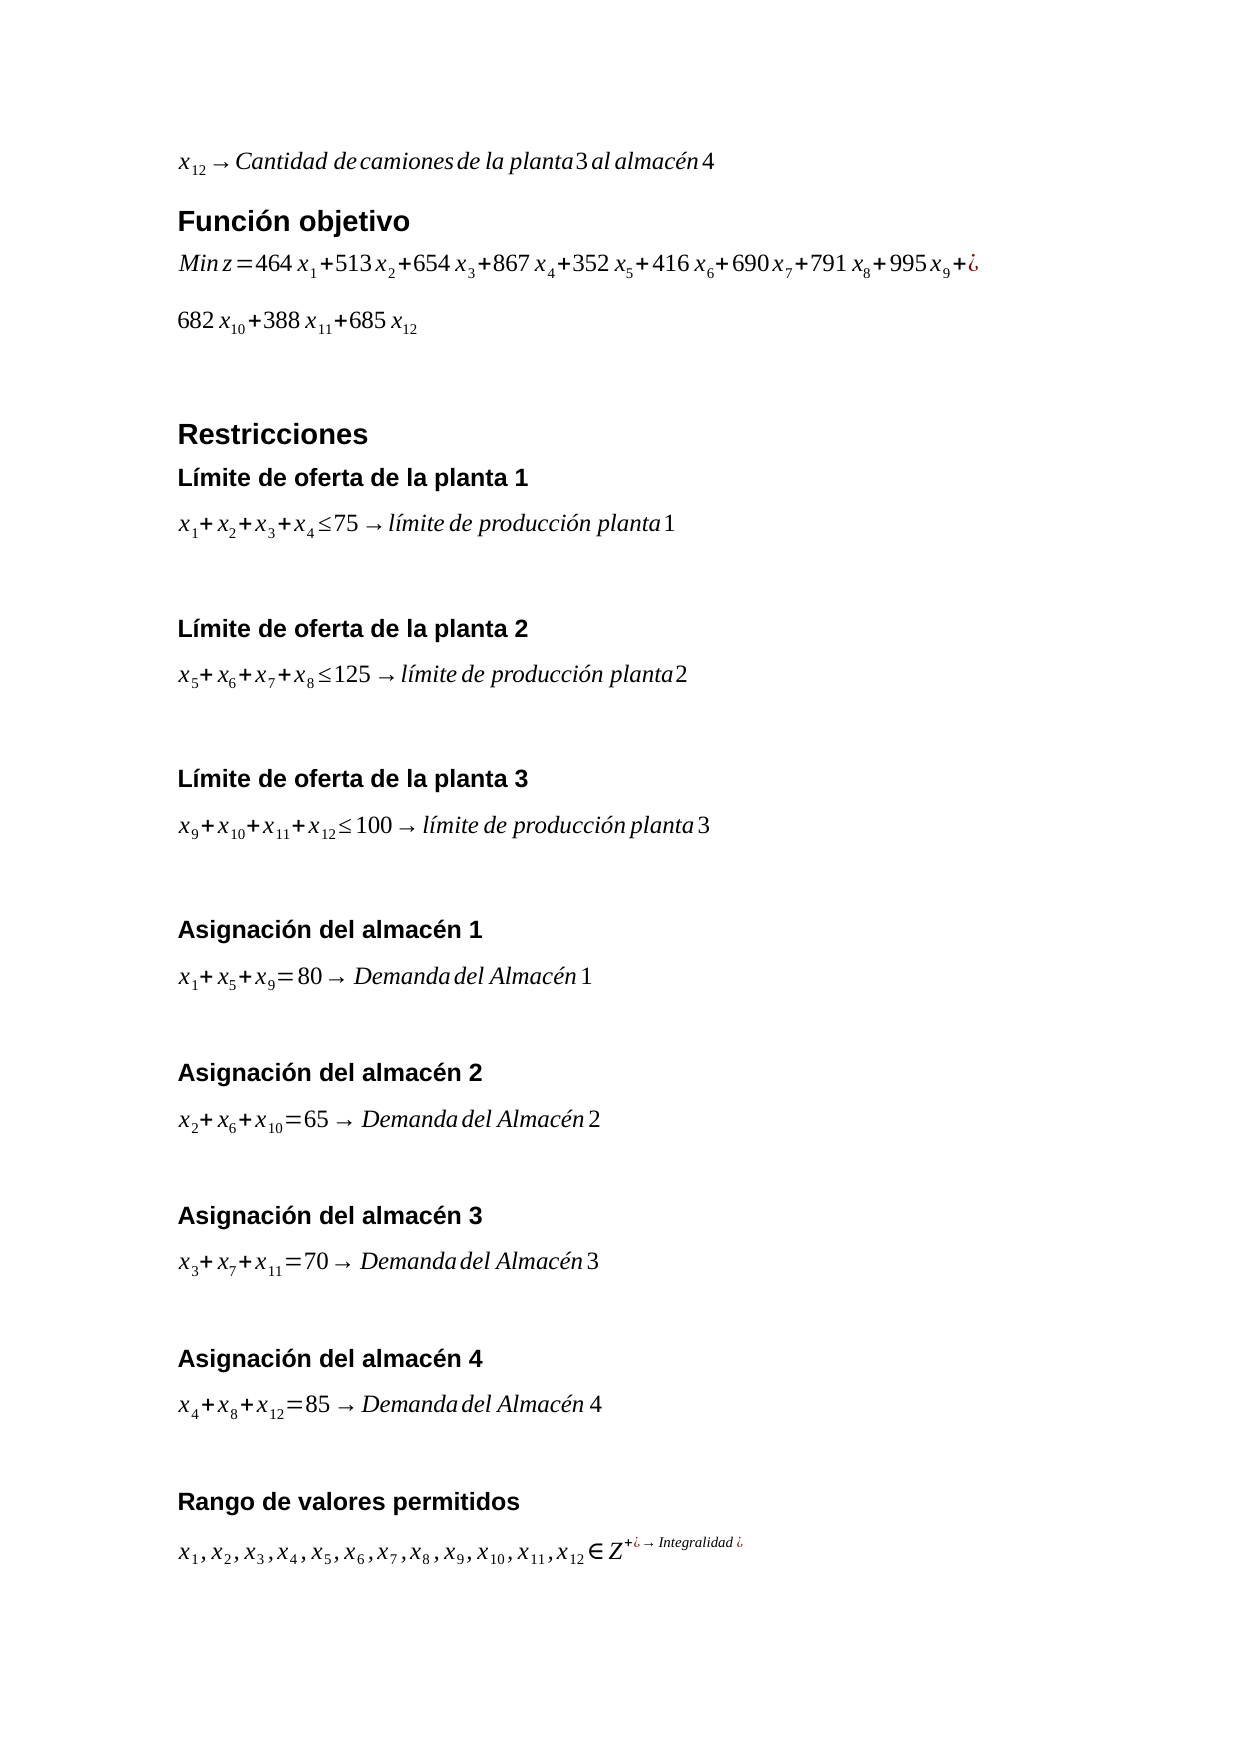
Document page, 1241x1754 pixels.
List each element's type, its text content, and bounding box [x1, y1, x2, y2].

subtitle Asignación del almacén 2 [177, 1058, 1063, 1087]
subtitle Límite de oferta de la planta 1 [177, 463, 1063, 492]
subtitle Función objetivo [177, 204, 1063, 238]
subtitle Límite de oferta de la planta 2 [177, 614, 1063, 642]
subtitle Restricciones [177, 417, 1063, 450]
subtitle Límite de oferta de la planta 3 [177, 764, 1063, 793]
subtitle Asignación del almacén 4 [177, 1344, 1063, 1373]
subtitle Asignación del almacén 1 [177, 915, 1063, 944]
subtitle Asignación del almacén 3 [177, 1201, 1063, 1230]
subtitle Rango de valores permitidos [177, 1487, 1063, 1516]
